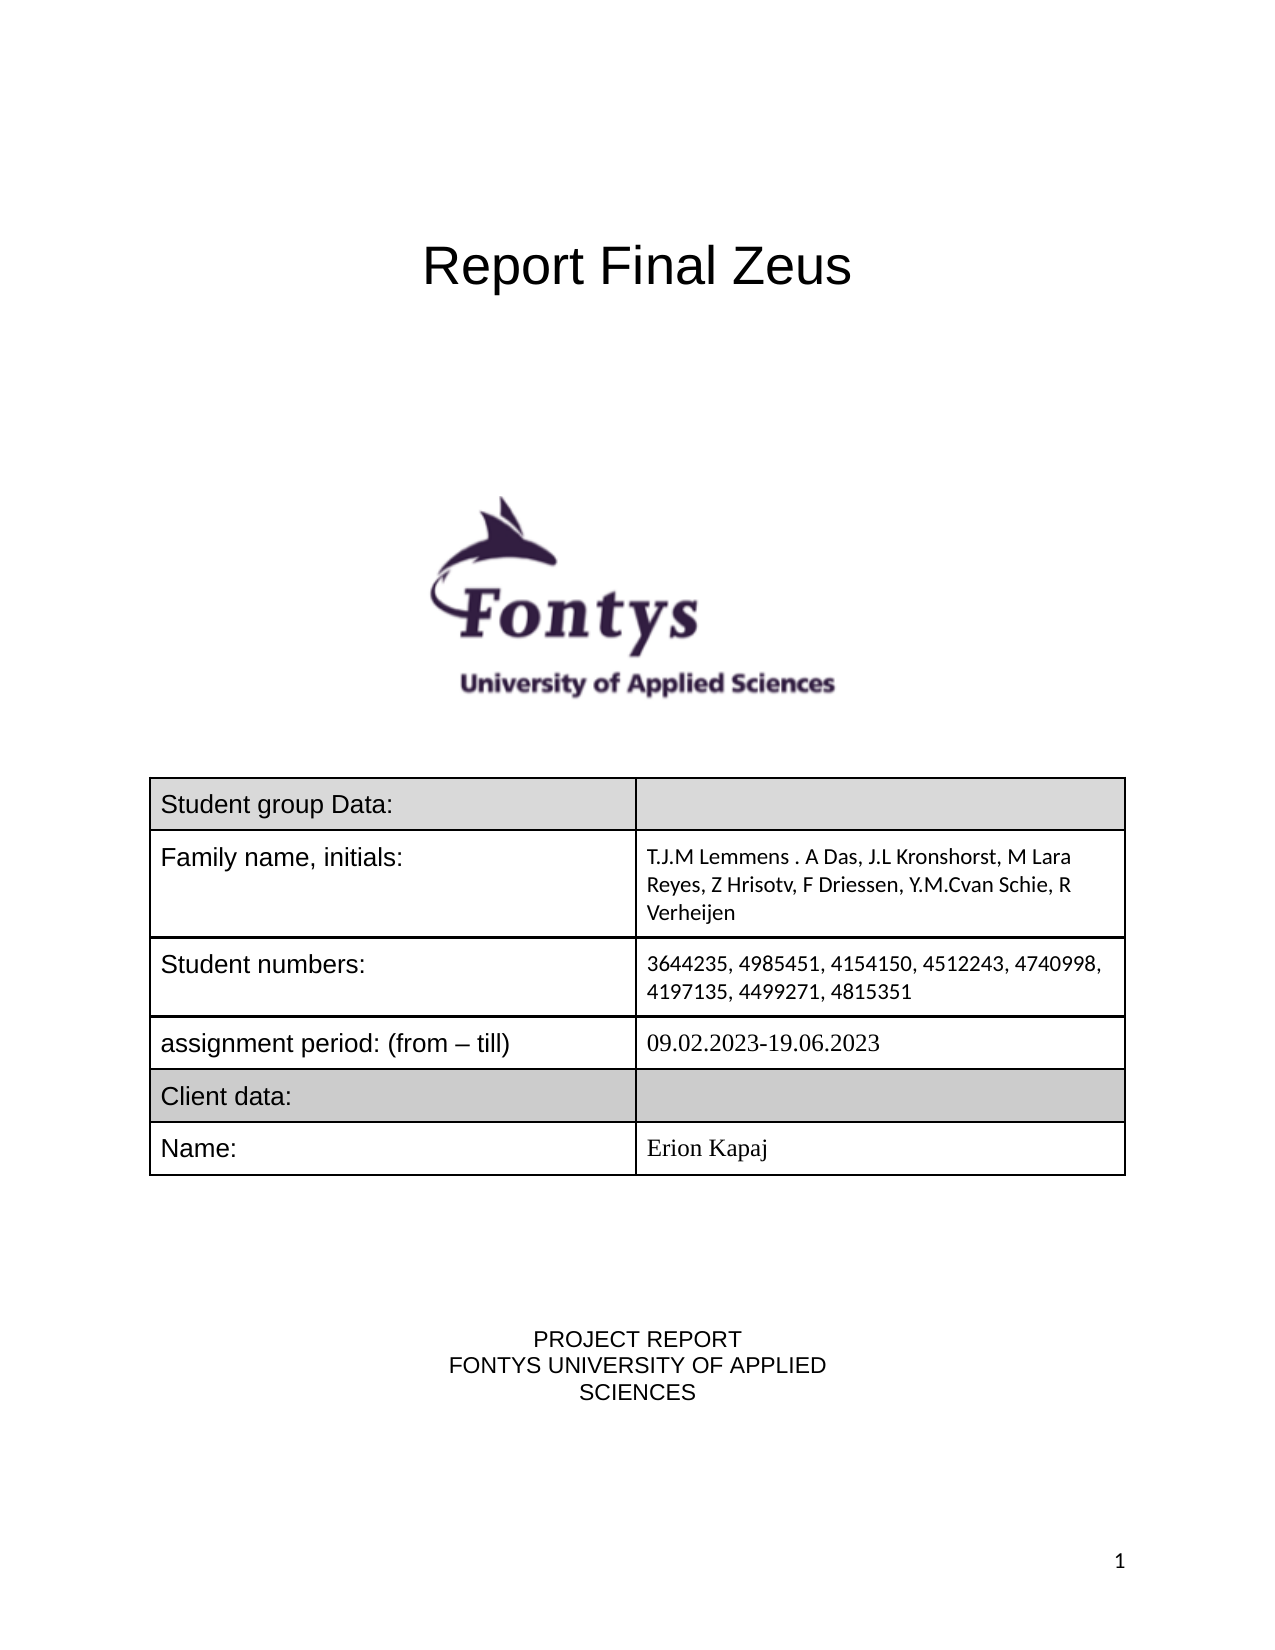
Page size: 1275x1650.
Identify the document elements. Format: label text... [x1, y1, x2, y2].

picture [412, 496, 860, 719]
table_cell Family name, initials: [151, 831, 635, 936]
table_header Student group Data: [151, 779, 635, 829]
table_cell Student numbers: [151, 939, 635, 1015]
table_cell 09.02.2023-19.06.2023 [637, 1018, 1124, 1068]
table_cell Client data: [151, 1070, 635, 1121]
table_header [637, 779, 1124, 829]
text Report Final Zeus [150, 234, 1125, 296]
table_cell Name: [151, 1123, 635, 1174]
table_cell [637, 1070, 1124, 1121]
table_cell 3644235, 4985451, 4154150, 4512243, 4740998, 4197135, 4499271, 4815351 [637, 939, 1124, 1015]
text PROJECT REPORT [150, 1326, 1125, 1352]
table_cell Erion Kapaj [637, 1123, 1124, 1174]
table_cell T.J.M Lemmens . A Das, J.L Kronshorst, M Lara Reyes, Z Hrisotv, F Driessen, Y.M.Cvan Schie, R Verheijen [637, 831, 1124, 936]
text SCIENCES [150, 1378, 1125, 1405]
text FONTYS UNIVERSITY OF APPLIED [150, 1352, 1125, 1378]
table_cell assignment period: (from – till) [151, 1018, 635, 1068]
